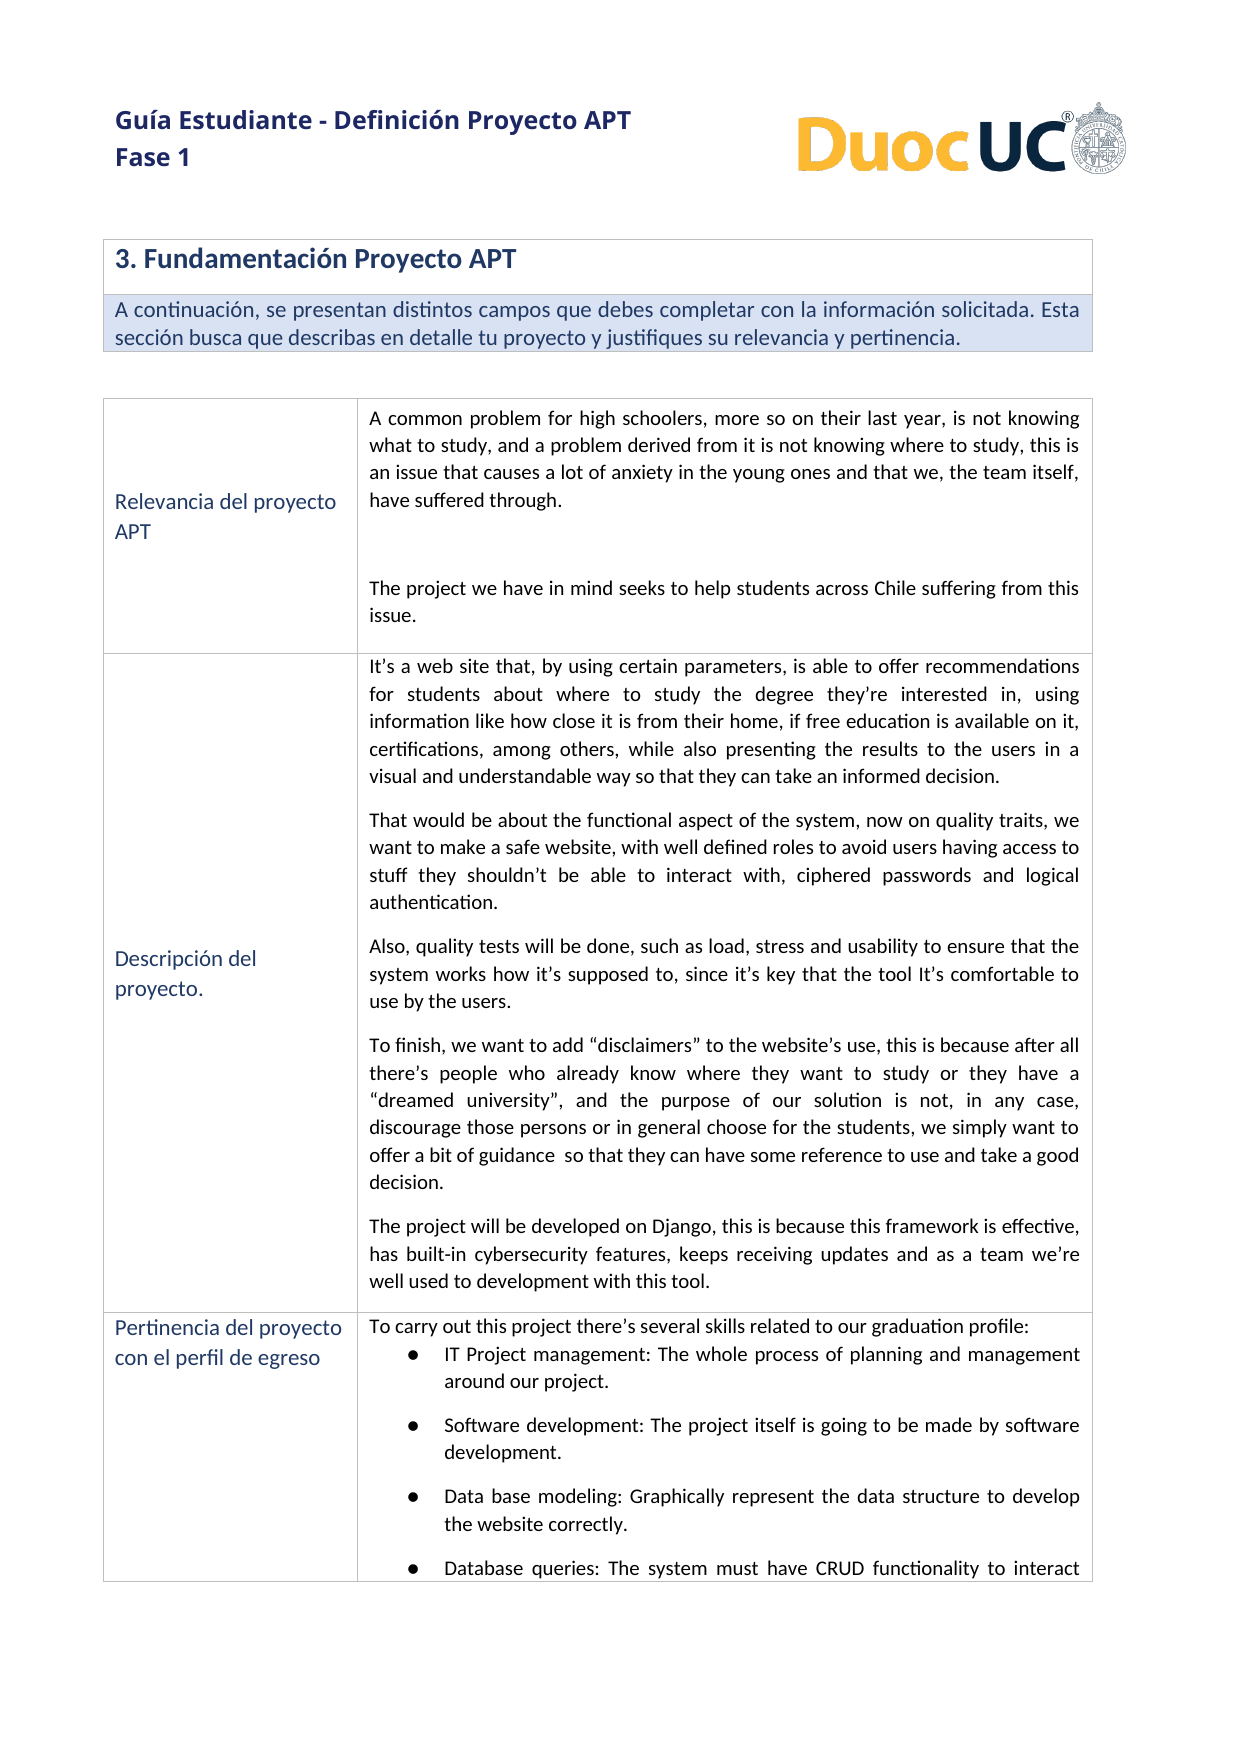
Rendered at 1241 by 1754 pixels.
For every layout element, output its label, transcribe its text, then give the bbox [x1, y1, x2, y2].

table_header 3. Fundamentación Proyecto APT [104, 240, 1092, 294]
table_cell Descripción del proyecto. [104, 654, 357, 1312]
table_cell Pertinencia del proyecto con el perfil de egreso [104, 1313, 357, 1581]
table_header A common problem for high schoolers, more so on their last year, is not knowing what to study, and a problem derived from it is not knowing where to study, this is an issue that causes a lot of anxiety in the young ones and that we, the team itself, have suffered through. The project we have in mind seeks to help students across Chile suffering from this issue. [358, 399, 1092, 652]
table_cell It’s a web site that, by using certain parameters, is able to offer recommendations for students about where to study the degree they’re interested in, using information like how close it is from their home, if free education is available on it, certifications, among others, while also presenting the results to the users in a visual and understandable way so that they can take an informed decision. That would be about the functional aspect of the system, now on quality traits, we want to make a safe website, with well defined roles to avoid users having access to stuff they shouldn’t be able to interact with, ciphered passwords and logical authentication. Also, quality tests will be done, such as load, stress and usability to ensure that the system works how it’s supposed to, since it’s key that the tool It’s comfortable to use by the users. To finish, we want to add “disclaimers” to the website’s use, this is because after all there’s people who already know where they want to study or they have a “dreamed university”, and the purpose of our solution is not, in any case, discourage those persons or in general choose for the students, we simply want to offer a bit of guidance so that they can have some reference to use and take a good decision. The project will be developed on Django, this is because this framework is effective, has built-in cybersecurity features, keeps receiving updates and as a team we’re well used to development with this tool. [358, 654, 1092, 1312]
table_cell A continuación, se presentan distintos campos que debes completar con la información solicitada. Esta sección busca que describas en detalle tu proyecto y justifiques su relevancia y pertinencia. [104, 295, 1092, 351]
table_header Relevancia del proyecto APT [104, 399, 357, 652]
picture [798, 102, 1126, 174]
